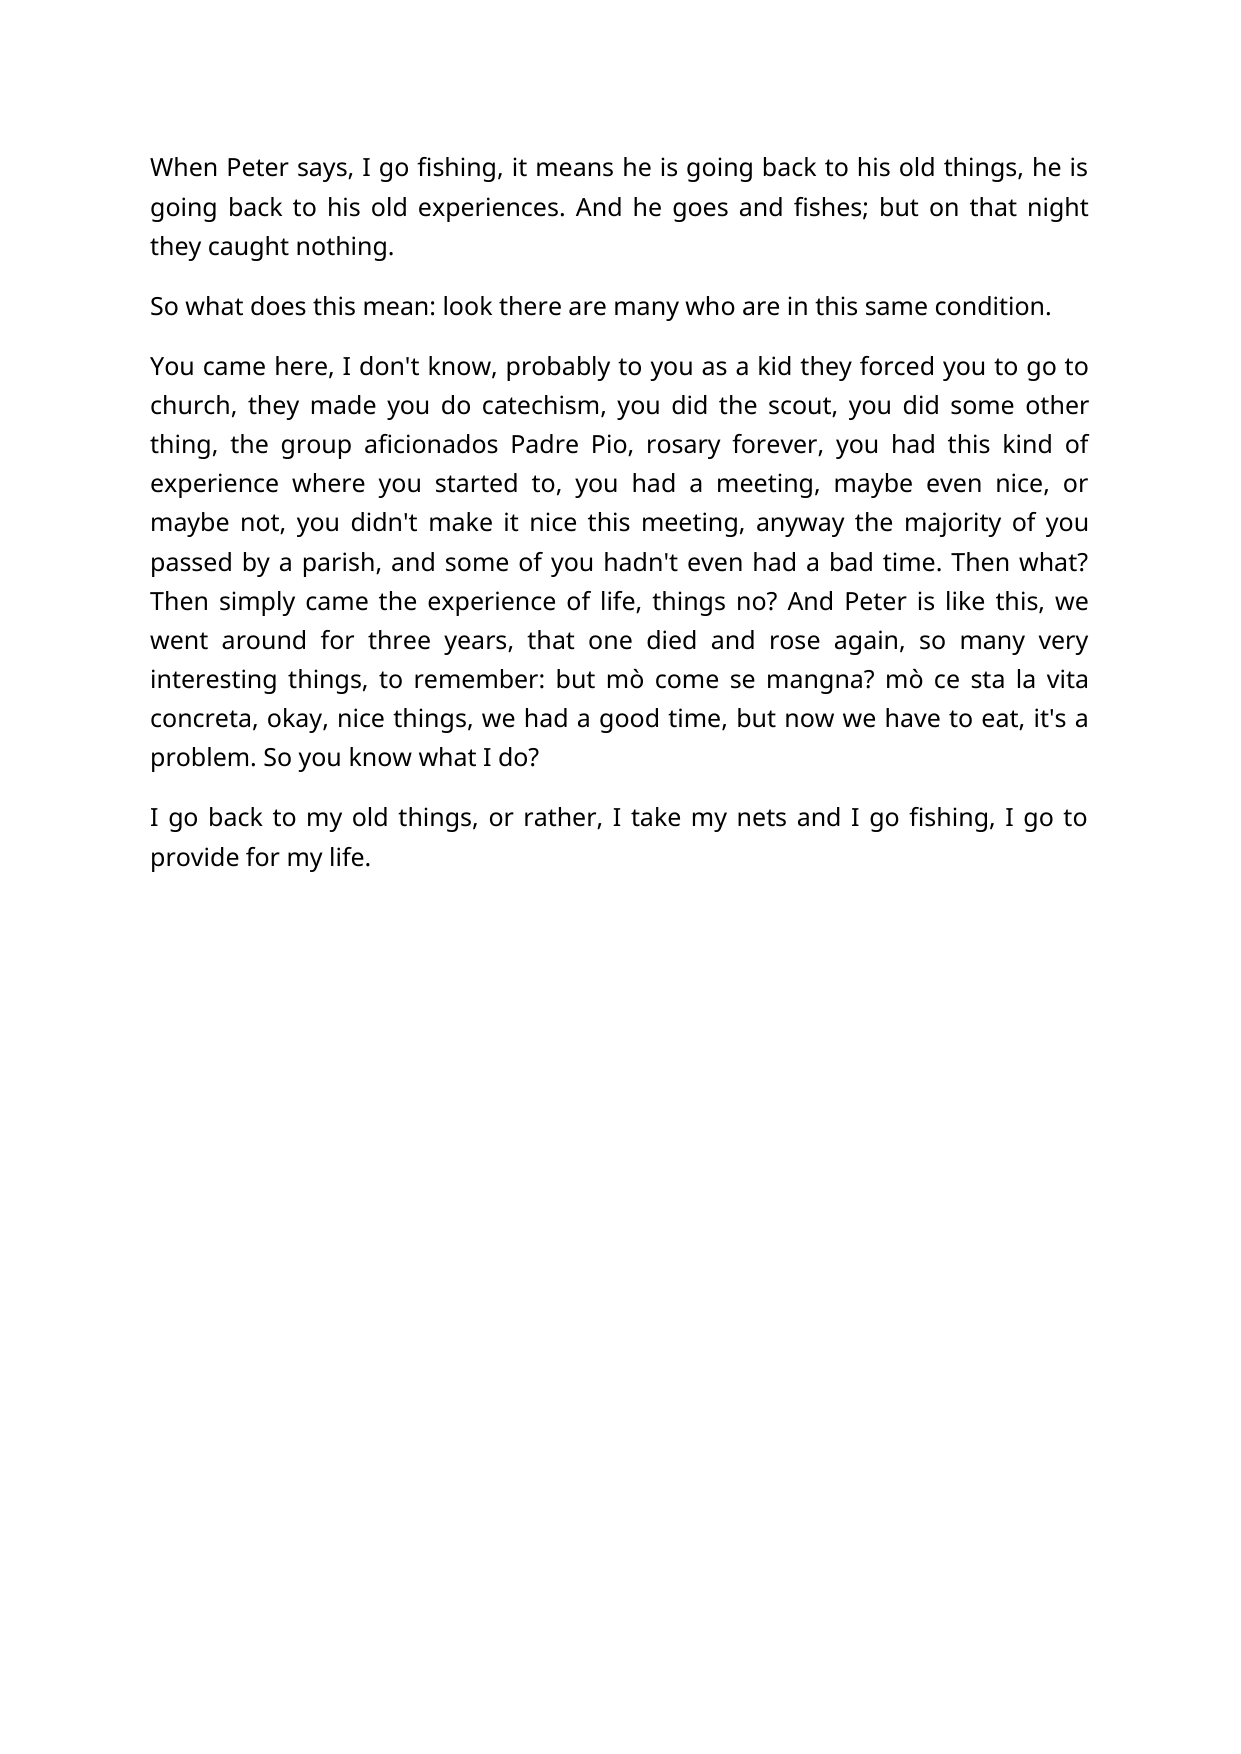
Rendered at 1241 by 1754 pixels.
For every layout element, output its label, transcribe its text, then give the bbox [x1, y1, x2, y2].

text I go back to my old things, or rather, I take my nets and I go fishing, I go to provide for my life. [150, 800, 1090, 873]
text When Peter says, I go fishing, it means he is going back to his old things, he is going back to his old experiences. And he goes and fishes; but on that night they caught nothing. [150, 150, 1090, 262]
text So what does this mean: look there are many who are in this same condition. [150, 288, 1090, 322]
text You came here, I don't know, probably to you as a kid they forced you to go to church, they made you do catechism, you did the scout, you did some other thing, the group aficionados Padre Pio, rosary forever, you had this kind of experience where you started to, you had a meeting, maybe even nice, or maybe not, you didn't make it nice this meeting, anyway the majority of you passed by a parish, and some of you hadn't even had a bad time. Then what? Then simply came the experience of life, things no? And Peter is like this, we went around for three years, that one died and rose again, so many very interesting things, to remember: but mò come se mangna? mò ce sta la vita concreta, okay, nice things, we had a good time, but now we have to eat, it's a problem. So you know what I do? [150, 348, 1090, 774]
